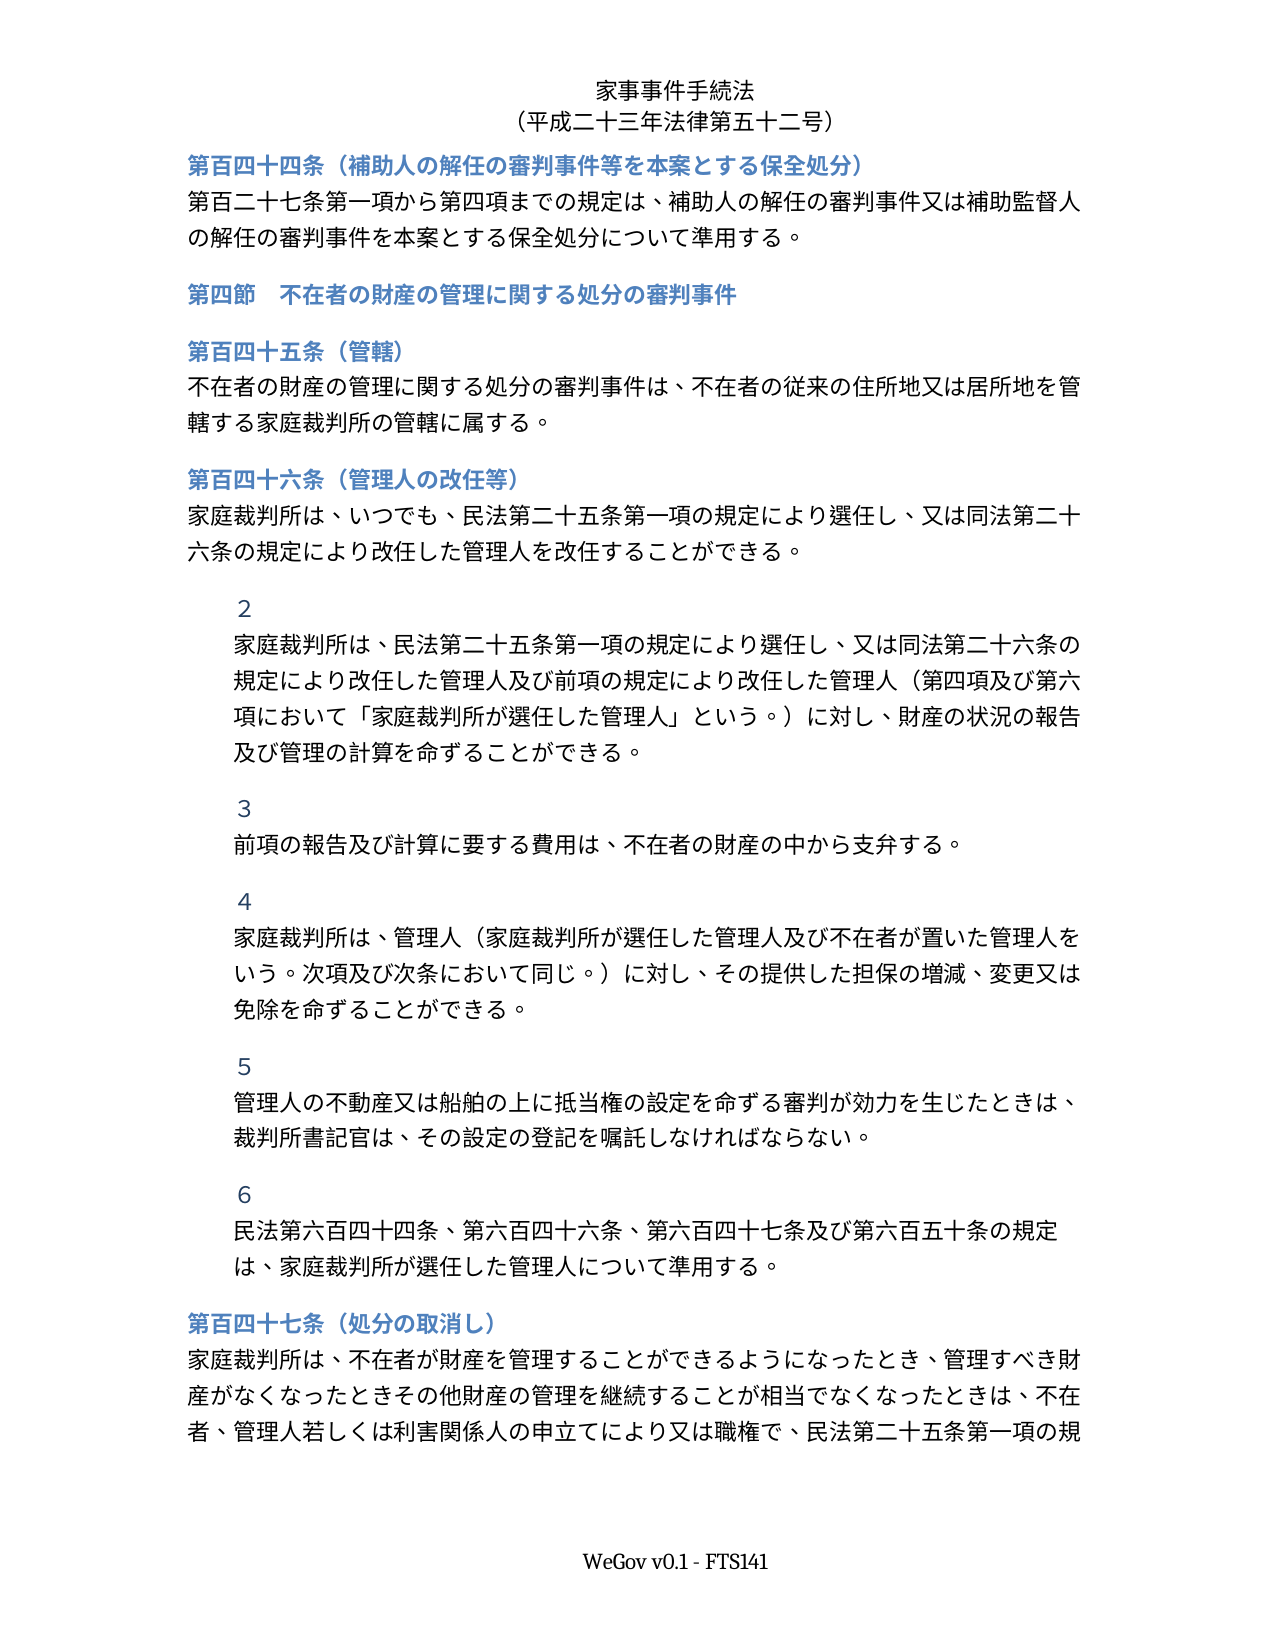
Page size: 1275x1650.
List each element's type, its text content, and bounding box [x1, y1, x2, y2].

subtitle ４ [233, 886, 1087, 917]
text 不在者の財産の管理に関する処分の審判事件は、不在者の従来の住所地又は居所地を管轄する家庭裁判所の管轄に属する。 [187, 371, 1087, 438]
text 民法第六百四十四条、第六百四十六条、第六百四十七条及び第六百五十条の規定は、家庭裁判所が選任した管理人について準用する。 [233, 1215, 1087, 1282]
subtitle ５ [233, 1051, 1087, 1082]
subtitle ２ [233, 593, 1087, 624]
text 家庭裁判所は、いつでも、民法第二十五条第一項の規定により選任し、又は同法第二十六条の規定により改任した管理人を改任することができる。 [187, 500, 1087, 567]
subtitle 第四節 不在者の財産の管理に関する処分の審判事件 [187, 279, 1087, 310]
text 第百二十七条第一項から第四項までの規定は、補助人の解任の審判事件又は補助監督人の解任の審判事件を本案とする保全処分について準用する。 [187, 186, 1087, 253]
subtitle 第百四十六条（管理人の改任等） [187, 464, 1087, 495]
text 管理人の不動産又は船舶の上に抵当権の設定を命ずる審判が効力を生じたときは、裁判所書記官は、その設定の登記を嘱託しなければならない。 [233, 1086, 1087, 1154]
text 前項の報告及び計算に要する費用は、不在者の財産の中から支弁する。 [233, 829, 1087, 860]
subtitle 第百四十七条（処分の取消し） [187, 1308, 1087, 1339]
subtitle 第百四十五条（管轄） [187, 335, 1087, 367]
text 家庭裁判所は、民法第二十五条第一項の規定により選任し、又は同法第二十六条の規定により改任した管理人及び前項の規定により改任した管理人（第四項及び第六項において「家庭裁判所が選任した管理人」という。）に対し、財産の状況の報告及び管理の計算を命ずることができる。 [233, 629, 1087, 768]
subtitle 第百四十四条（補助人の解任の審判事件等を本案とする保全処分） [187, 150, 1087, 181]
subtitle ３ [233, 793, 1087, 824]
subtitle ６ [233, 1179, 1087, 1210]
text 家庭裁判所は、管理人（家庭裁判所が選任した管理人及び不在者が置いた管理人をいう。次項及び次条において同じ。）に対し、その提供した担保の増減、変更又は免除を命ずることができる。 [233, 922, 1087, 1025]
